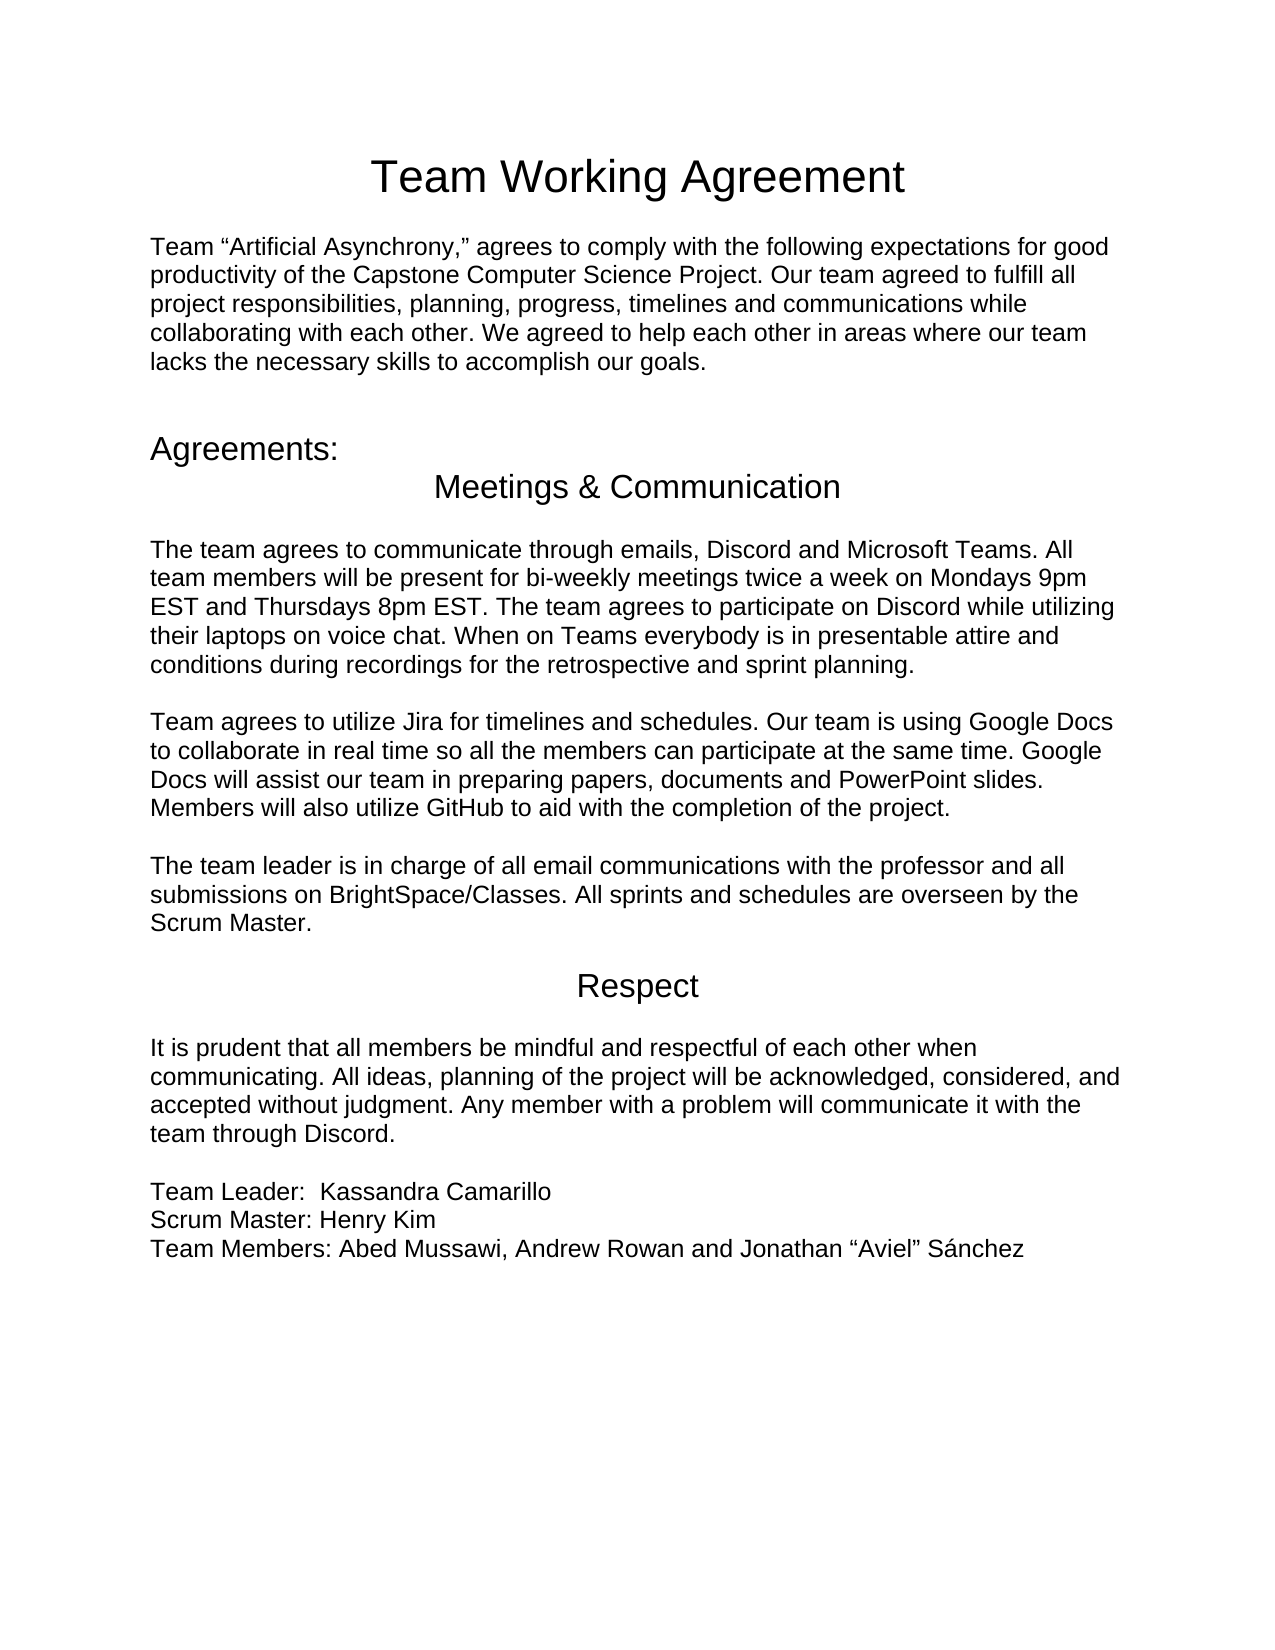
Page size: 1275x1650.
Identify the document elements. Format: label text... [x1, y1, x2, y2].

text Respect [150, 966, 1125, 1004]
text Agreements: [150, 429, 1125, 467]
text Meetings & Communication [150, 467, 1125, 506]
text Team Members: Abed Mussawi, Andrew Rowan and Jonathan “Aviel” Sánchez [150, 1234, 1125, 1263]
text Team “Artificial Asynchrony,” agrees to comply with the following expectations for good productivity of the Capstone Computer Science Project. Our team agreed to fulfill all project responsibilities, planning, progress, timelines and communications while collaborating with each other. We agreed to help each other in areas where our team lacks the necessary skills to accomplish our goals. [150, 231, 1125, 375]
text The team leader is in charge of all email communications with the professor and all submissions on BrightSpace/Classes. All sprints and schedules are overseen by the Scrum Master. [150, 851, 1125, 937]
text Team Working Agreement [150, 150, 1125, 203]
text Team Leader: Kassandra Camarillo [150, 1177, 1125, 1206]
text The team agrees to communicate through emails, Discord and Microsoft Teams. All team members will be present for bi-weekly meetings twice a week on Mondays 9pm EST and Thursdays 8pm EST. The team agrees to participate on Discord while utilizing their laptops on voice chat. When on Teams everybody is in presentable attire and conditions during recordings for the retrospective and sprint planning. [150, 534, 1125, 678]
text Scrum Master: Henry Kim [150, 1206, 1125, 1234]
text Team agrees to utilize Jira for timelines and schedules. Our team is using Google Docs to collaborate in real time so all the members can participate at the same time. Google Docs will assist our team in preparing papers, documents and PowerPoint slides. Members will also utilize GitHub to aid with the completion of the project. [150, 707, 1125, 822]
text It is prudent that all members be mindful and respectful of each other when communicating. All ideas, planning of the project will be acknowledged, considered, and accepted without judgment. Any member with a problem will communicate it with the team through Discord. [150, 1033, 1125, 1148]
